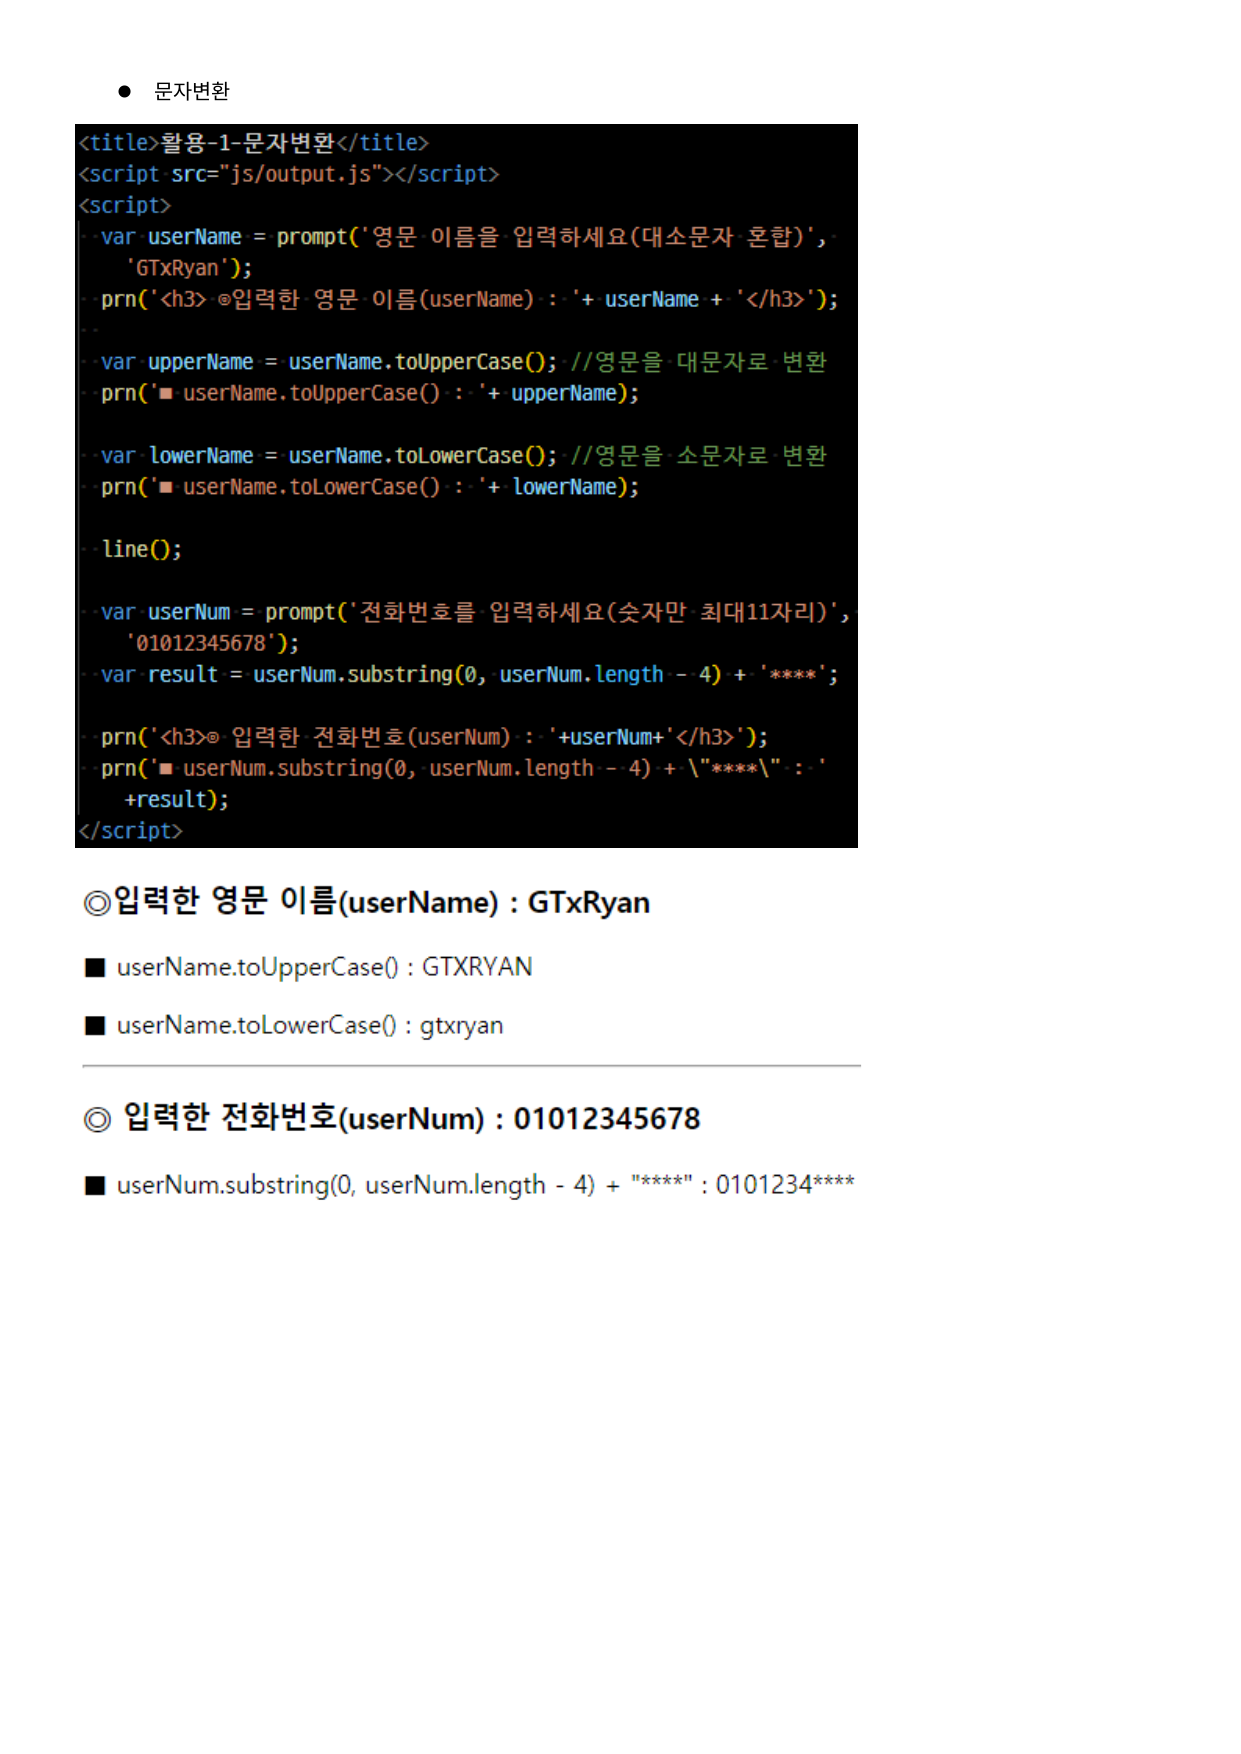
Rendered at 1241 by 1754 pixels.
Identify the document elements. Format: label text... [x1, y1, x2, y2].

list 문자변환 [117, 75, 1165, 105]
picture [75, 866, 862, 1211]
picture [75, 124, 858, 848]
